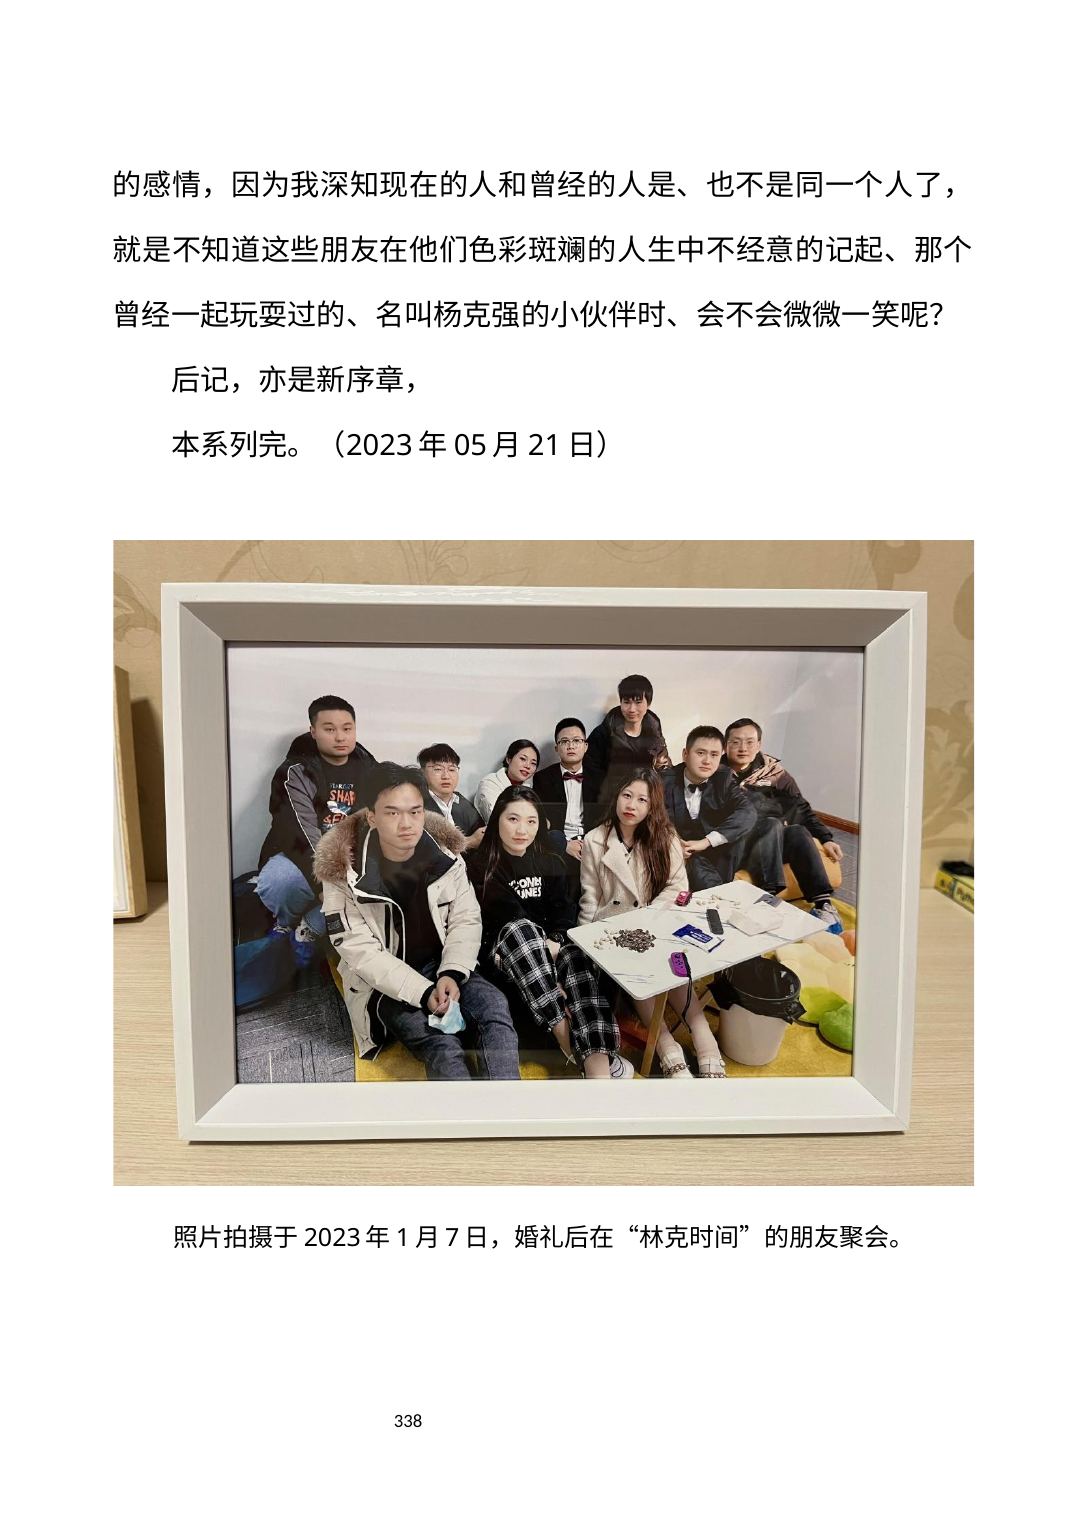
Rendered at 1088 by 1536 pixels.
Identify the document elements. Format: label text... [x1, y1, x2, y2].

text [112, 150, 975, 345]
text 后记，亦是新序章， [112, 345, 975, 410]
text 本系列完。（2023年05月21日） [112, 410, 975, 475]
picture [113, 540, 975, 1186]
text 照片拍摄于2023年1月7日，婚礼后在“林克时间”的朋友聚会。 [112, 1203, 975, 1268]
